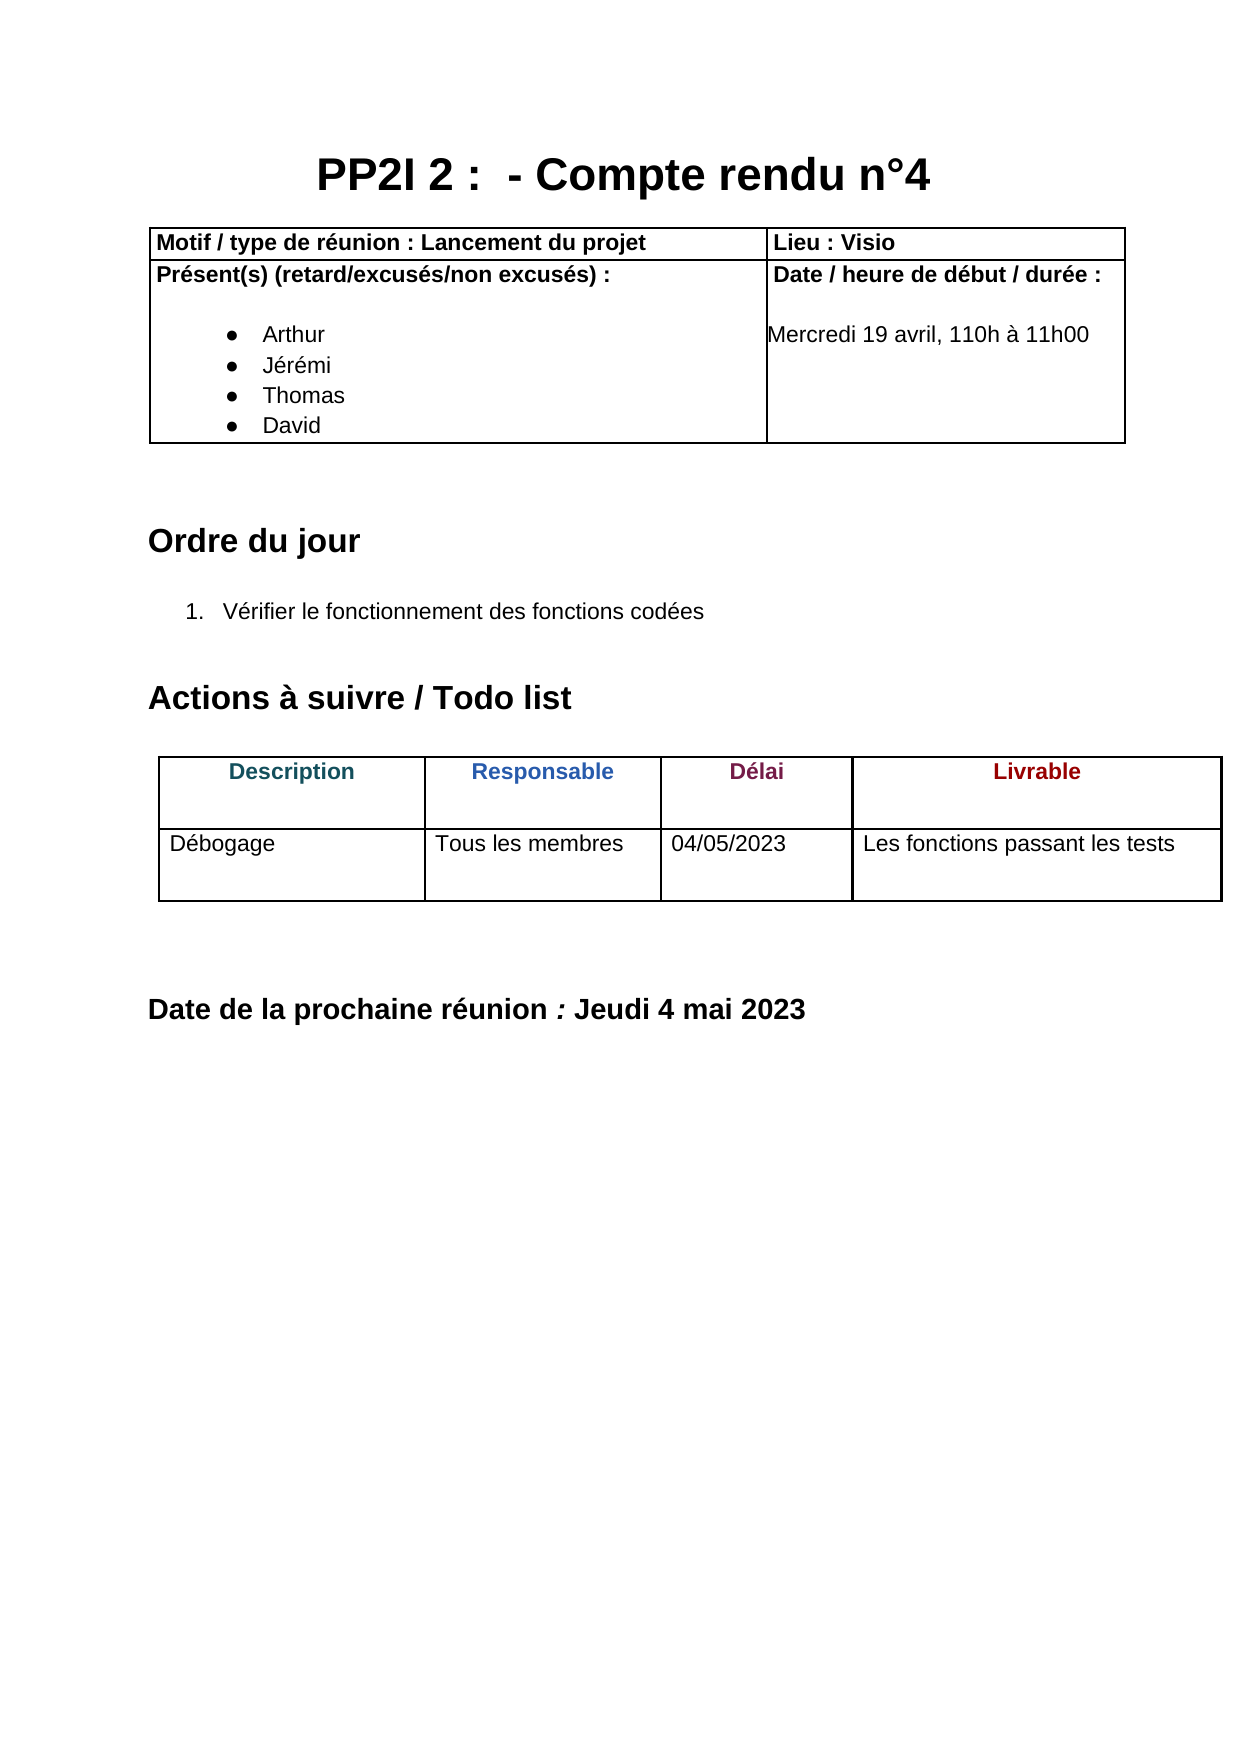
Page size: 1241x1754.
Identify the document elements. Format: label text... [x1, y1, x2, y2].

table_header Motif / type de réunion : Lancement du projet [151, 229, 766, 259]
table_header Délai [662, 758, 851, 827]
table_cell Les fonctions passant les tests [854, 830, 1220, 900]
table_cell Débogage [160, 830, 424, 900]
table_header Description [160, 758, 424, 827]
text Date de la prochaine réunion : Jeudi 4 mai 2023 [148, 992, 1093, 1026]
table_cell Date / heure de début / durée : Mercredi 19 avril, 110h à 11h00 [768, 261, 1124, 442]
table_header Lieu : Visio [768, 229, 1124, 259]
table_header Livrable [854, 758, 1220, 827]
subtitle Ordre du jour [148, 521, 1093, 559]
list Vérifier le fonctionnement des fonctions codées [185, 598, 1093, 624]
table_cell 04/05/2023 [662, 830, 851, 900]
table_cell Présent(s) (retard/excusés/non excusés) : Arthur Jérémi Thomas David [151, 261, 766, 442]
table_cell Tous les membres [426, 830, 660, 900]
table_header Responsable [426, 758, 660, 827]
text PP2I 2 : - Compte rendu n°4 [154, 148, 1093, 200]
subtitle Actions à suivre / Todo list [148, 678, 1093, 717]
